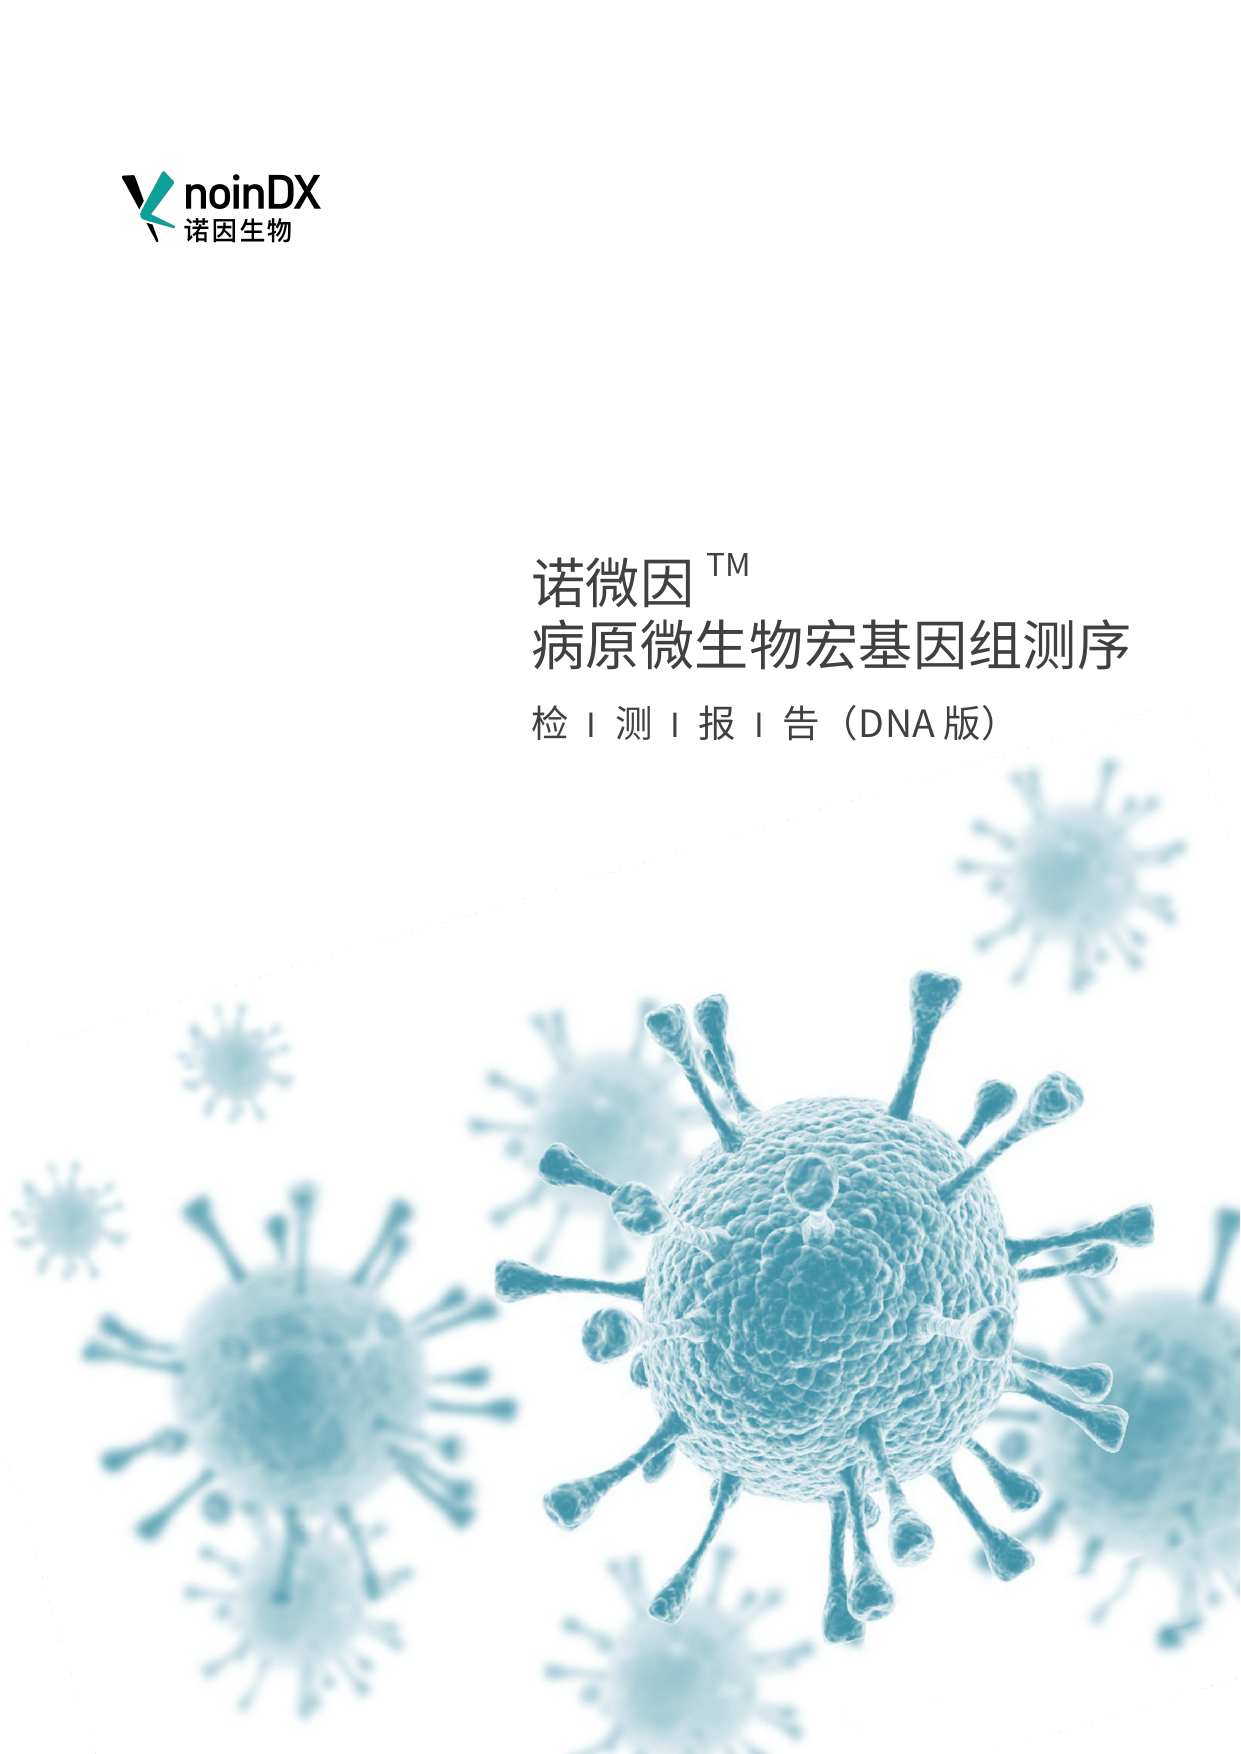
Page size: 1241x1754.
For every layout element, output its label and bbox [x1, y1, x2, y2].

picture [97, 147, 346, 267]
